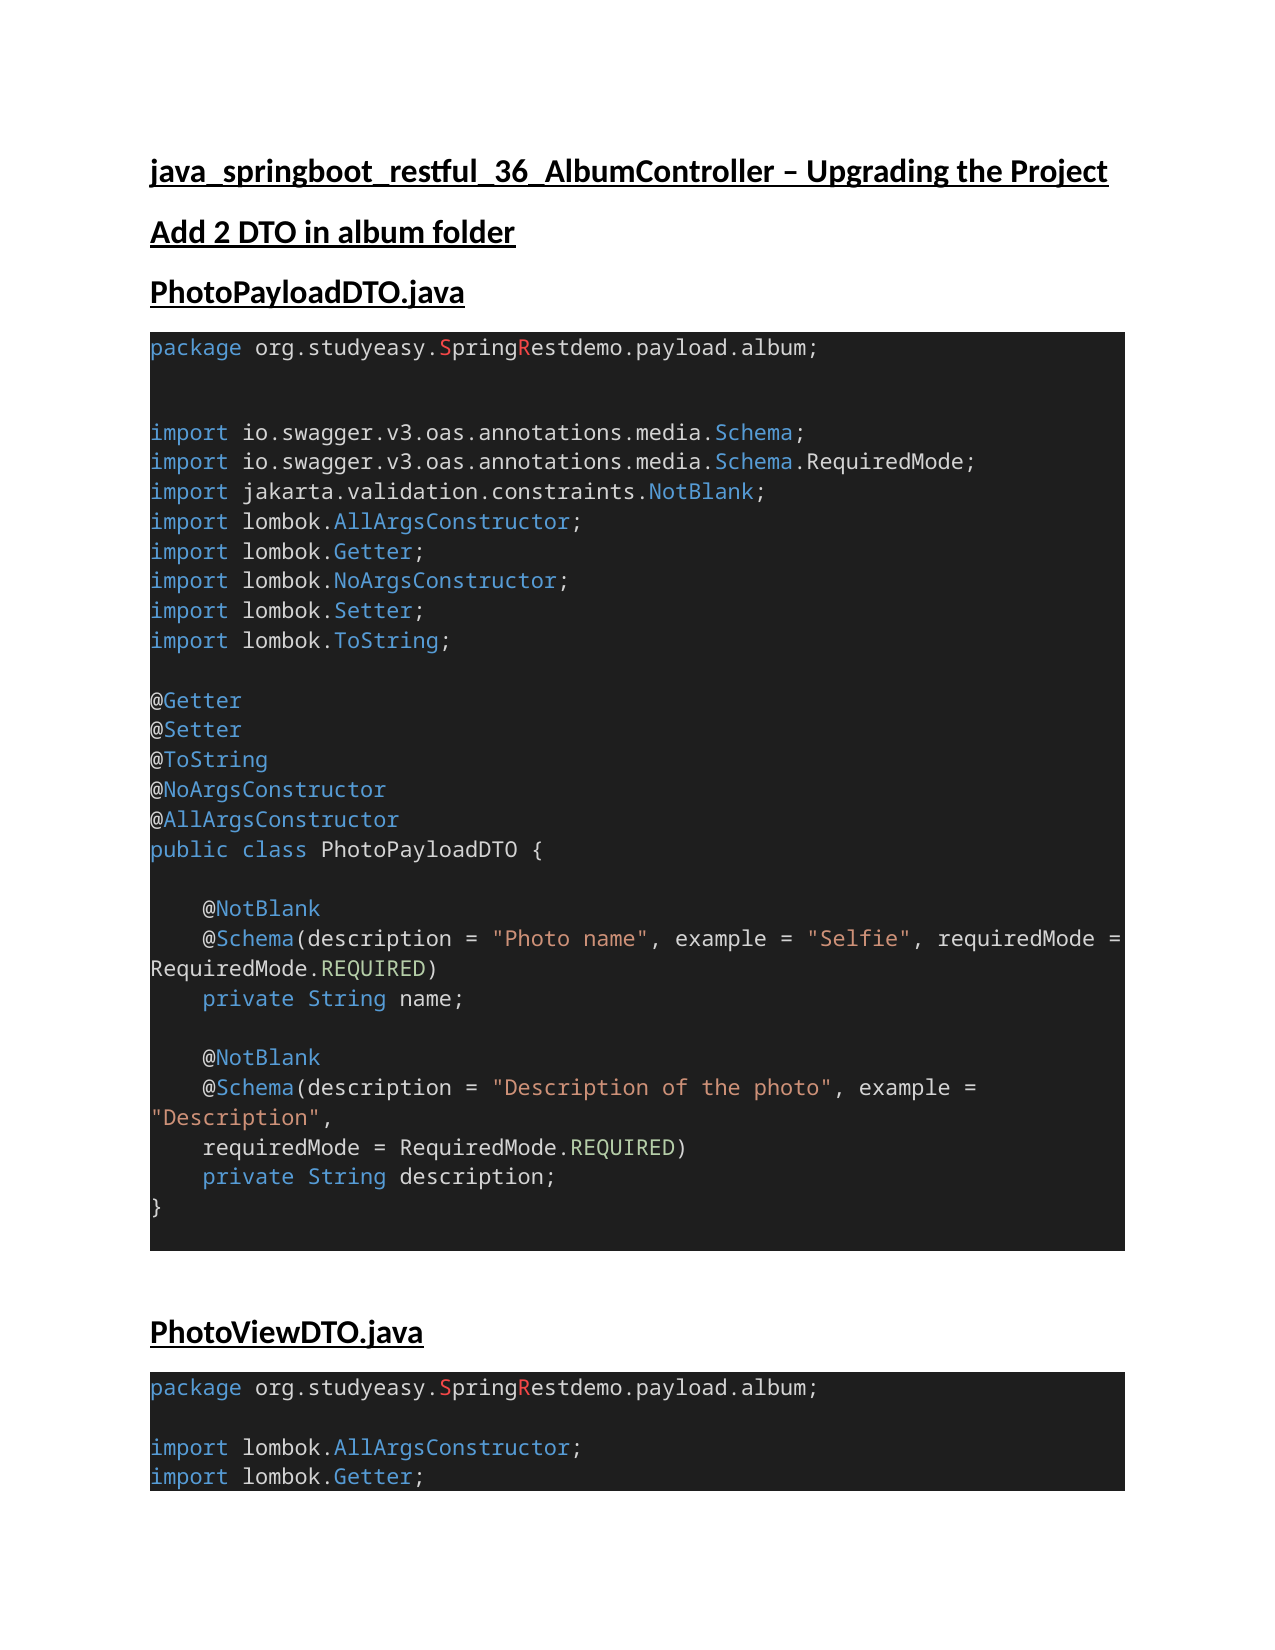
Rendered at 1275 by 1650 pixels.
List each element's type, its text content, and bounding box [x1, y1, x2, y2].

text @AllArgsConstructor [150, 804, 1125, 833]
text Add 2 DTO in album folder [150, 211, 1125, 251]
text @Schema(description = "Description of the photo", example = "Description", [150, 1072, 1125, 1131]
text @Getter [150, 684, 1125, 714]
text import lombok.Setter; [150, 595, 1125, 625]
text package org.studyeasy.SpringRestdemo.payload.album; [150, 1372, 1125, 1402]
text @NotBlank [150, 893, 1125, 923]
text @NoArgsConstructor [150, 774, 1125, 804]
text @Setter [150, 714, 1125, 744]
text import lombok.NoArgsConstructor; [150, 565, 1125, 595]
text private String name; [150, 982, 1125, 1012]
text import lombok.Getter; [150, 536, 1125, 565]
text import lombok.AllArgsConstructor; [150, 1431, 1125, 1461]
text java_springboot_restful_36_AlbumController – Upgrading the Project [150, 150, 1125, 191]
text } [150, 1191, 1125, 1221]
text package org.studyeasy.SpringRestdemo.payload.album; [150, 332, 1125, 362]
text @NotBlank [150, 1042, 1125, 1072]
text private String description; [150, 1161, 1125, 1191]
text public class PhotoPayloadDTO { [150, 833, 1125, 863]
text import lombok.AllArgsConstructor; [150, 506, 1125, 536]
text @Schema(description = "Photo name", example = "Selfie", requiredMode = RequiredMode.REQUIRED) [150, 923, 1125, 982]
text PhotoPayloadDTO.java [150, 271, 1125, 312]
text PhotoViewDTO.java [150, 1311, 1125, 1352]
text @ToString [150, 744, 1125, 774]
text import io.swagger.v3.oas.annotations.media.Schema; [150, 416, 1125, 446]
text import io.swagger.v3.oas.annotations.media.Schema.RequiredMode; [150, 446, 1125, 476]
text requiredMode = RequiredMode.REQUIRED) [150, 1131, 1125, 1161]
text import lombok.Getter; [150, 1461, 1125, 1491]
text import lombok.ToString; [150, 625, 1125, 655]
text import jakarta.validation.constraints.NotBlank; [150, 476, 1125, 506]
